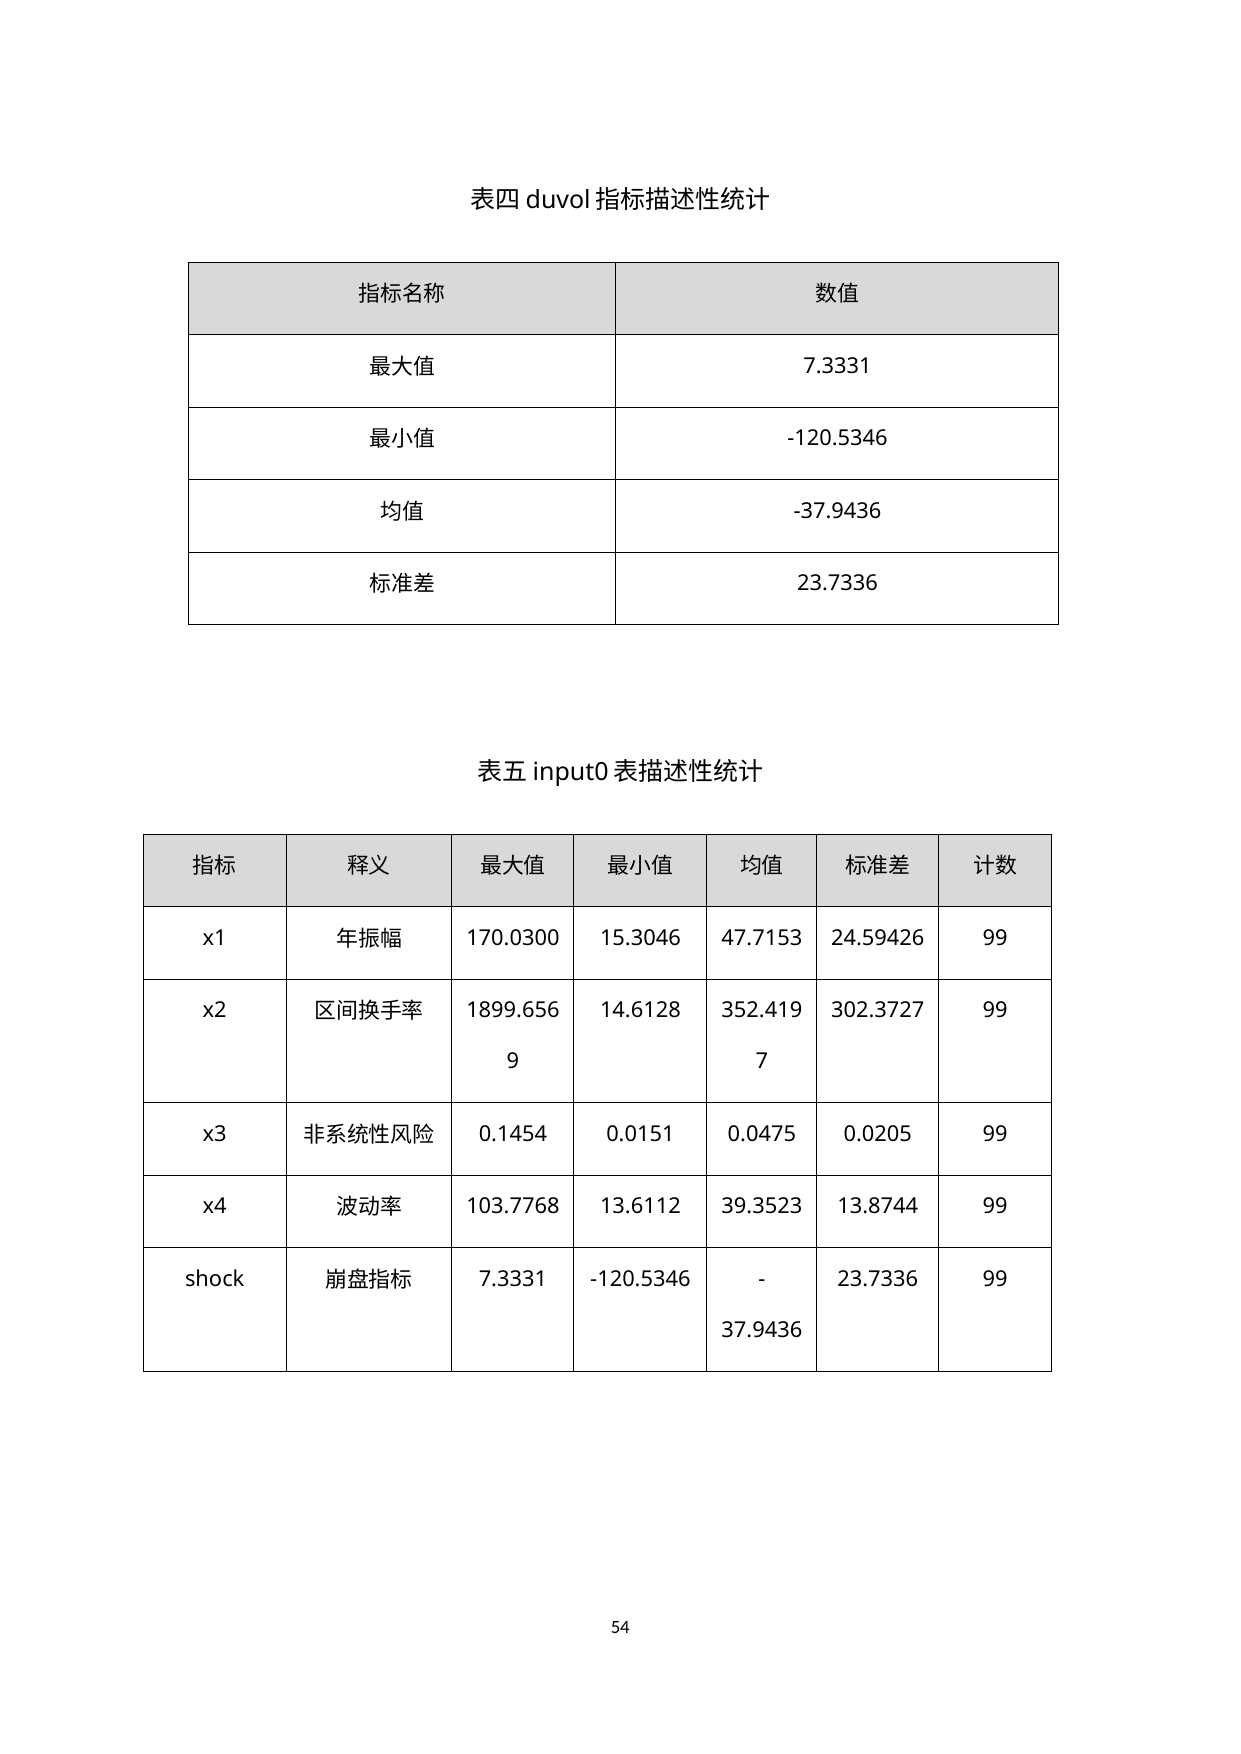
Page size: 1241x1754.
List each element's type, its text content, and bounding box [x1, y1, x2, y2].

table_cell 13.6112 [574, 1176, 706, 1247]
table_cell 23.7336 [616, 553, 1058, 624]
table_cell x1 [144, 907, 286, 979]
text 表五 input0表描述性统计 [187, 735, 1053, 803]
table_header 标准差 [817, 835, 938, 906]
table_cell 99 [939, 907, 1051, 979]
table_cell -120.5346 [616, 408, 1058, 479]
table_cell 标准差 [189, 553, 615, 624]
table_cell 99 [939, 1248, 1051, 1371]
table_cell 非系统性风险 [287, 1103, 451, 1175]
table_cell x3 [144, 1103, 286, 1175]
table_cell 0.0475 [707, 1103, 816, 1175]
table_cell 352.4197 [707, 980, 816, 1102]
table_header 指标 [144, 835, 286, 906]
table_cell 崩盘指标 [287, 1248, 451, 1371]
table_cell x4 [144, 1176, 286, 1247]
table_cell 14.6128 [574, 980, 706, 1102]
table_cell 1899.6569 [452, 980, 573, 1102]
table_cell 24.59426 [817, 907, 938, 979]
table_cell x2 [144, 980, 286, 1102]
table_cell 23.7336 [817, 1248, 938, 1371]
table_cell 年振幅 [287, 907, 451, 979]
table_cell 最小值 [189, 408, 615, 479]
table_cell 最大值 [189, 335, 615, 407]
table_cell shock [144, 1248, 286, 1371]
text 表四 duvol指标描述性统计 [187, 163, 1053, 231]
table_cell 99 [939, 1103, 1051, 1175]
table_cell 39.3523 [707, 1176, 816, 1247]
table_header 均值 [707, 835, 816, 906]
table_cell 103.7768 [452, 1176, 573, 1247]
table_header 最小值 [574, 835, 706, 906]
table_cell 7.3331 [452, 1248, 573, 1371]
table_cell 0.0151 [574, 1103, 706, 1175]
table_header 指标名称 [189, 263, 615, 334]
table_cell -120.5346 [574, 1248, 706, 1371]
table_cell 0.1454 [452, 1103, 573, 1175]
table_cell 0.0205 [817, 1103, 938, 1175]
table_cell 7.3331 [616, 335, 1058, 407]
table_cell 302.3727 [817, 980, 938, 1102]
table_cell 170.0300 [452, 907, 573, 979]
table_cell -37.9436 [707, 1248, 816, 1371]
table_cell -37.9436 [616, 480, 1058, 552]
table_header 最大值 [452, 835, 573, 906]
table_cell 区间换手率 [287, 980, 451, 1102]
table_header 释义 [287, 835, 451, 906]
table_cell 99 [939, 980, 1051, 1102]
table_cell 15.3046 [574, 907, 706, 979]
table_header 数值 [616, 263, 1058, 334]
table_cell 99 [939, 1176, 1051, 1247]
table_cell 均值 [189, 480, 615, 552]
table_cell 13.8744 [817, 1176, 938, 1247]
table_cell 波动率 [287, 1176, 451, 1247]
table_cell 47.7153 [707, 907, 816, 979]
table_header 计数 [939, 835, 1051, 906]
